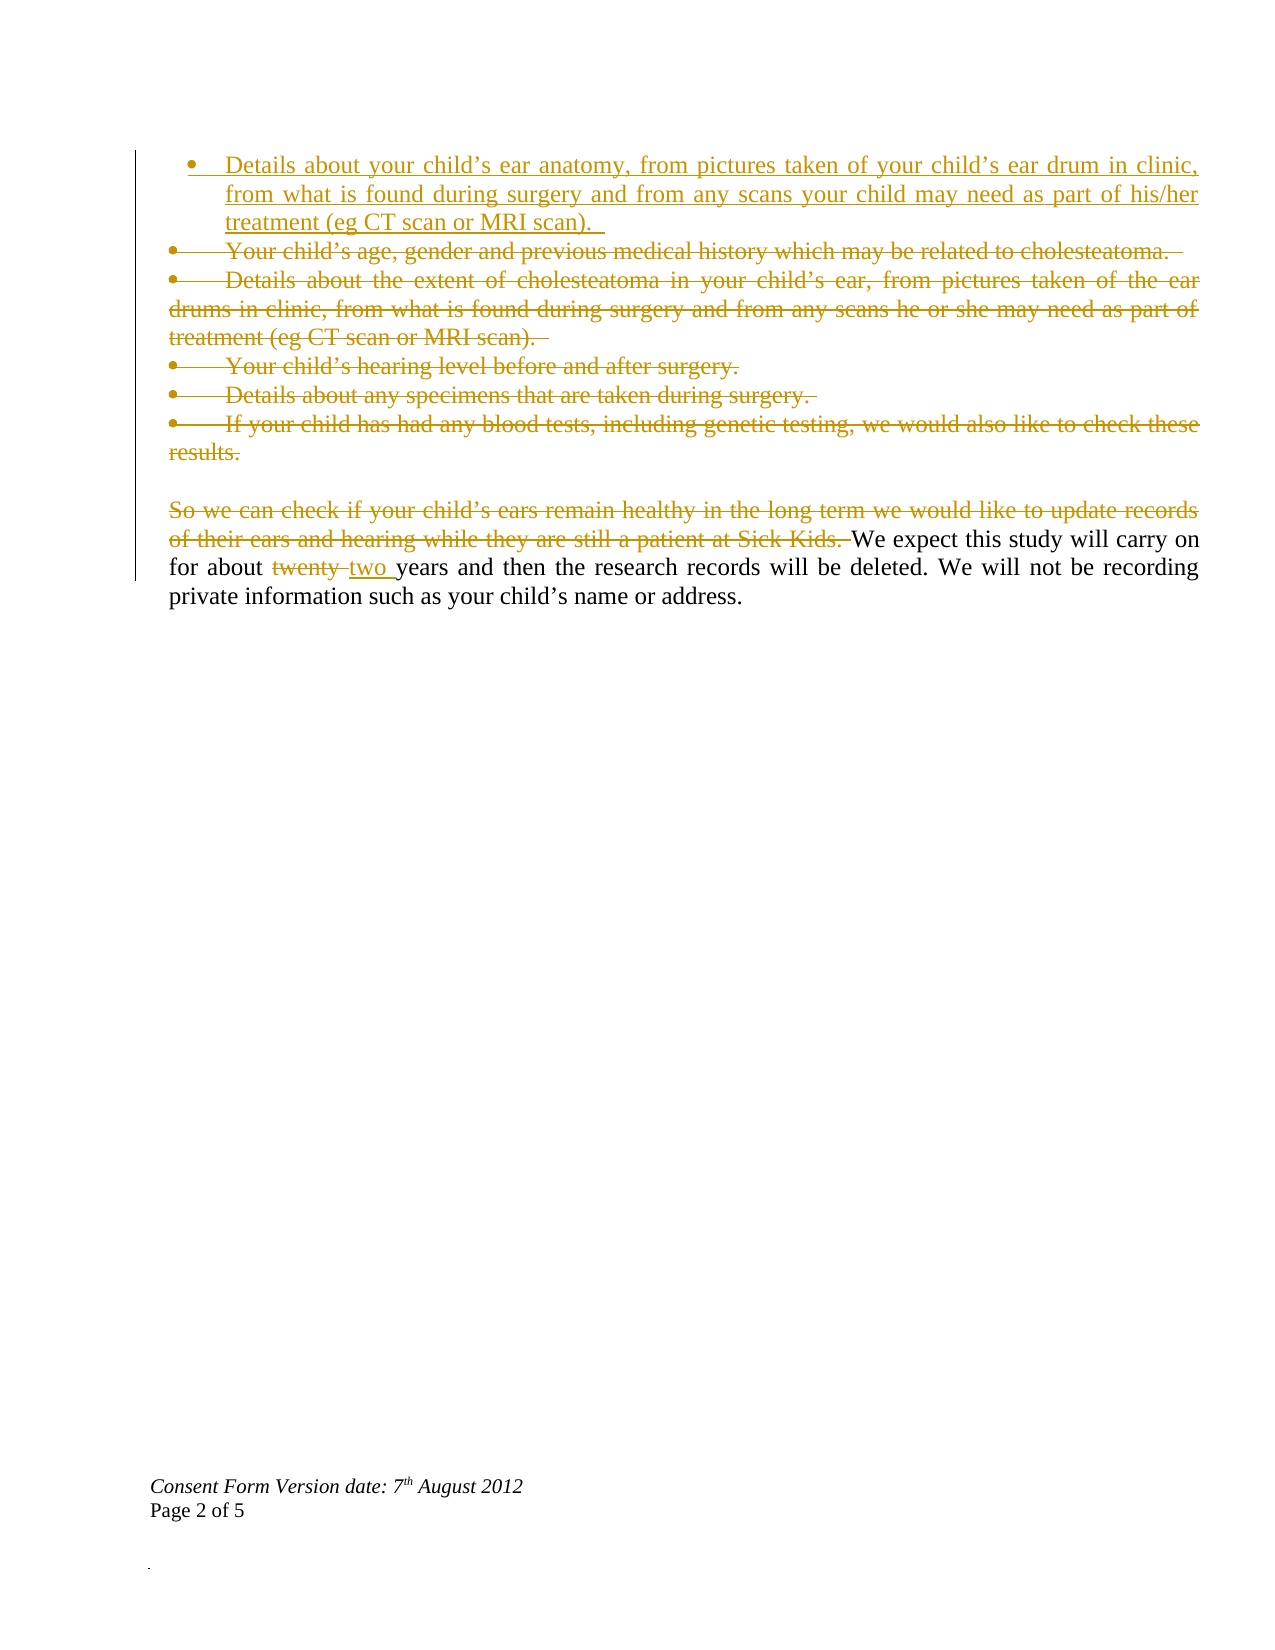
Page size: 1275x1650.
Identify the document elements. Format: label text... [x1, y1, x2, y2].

text We expect this study will carry on for about years and then the research records will be deleted. We will not be recording private information such as your child’s name or address. [169, 495, 1200, 610]
